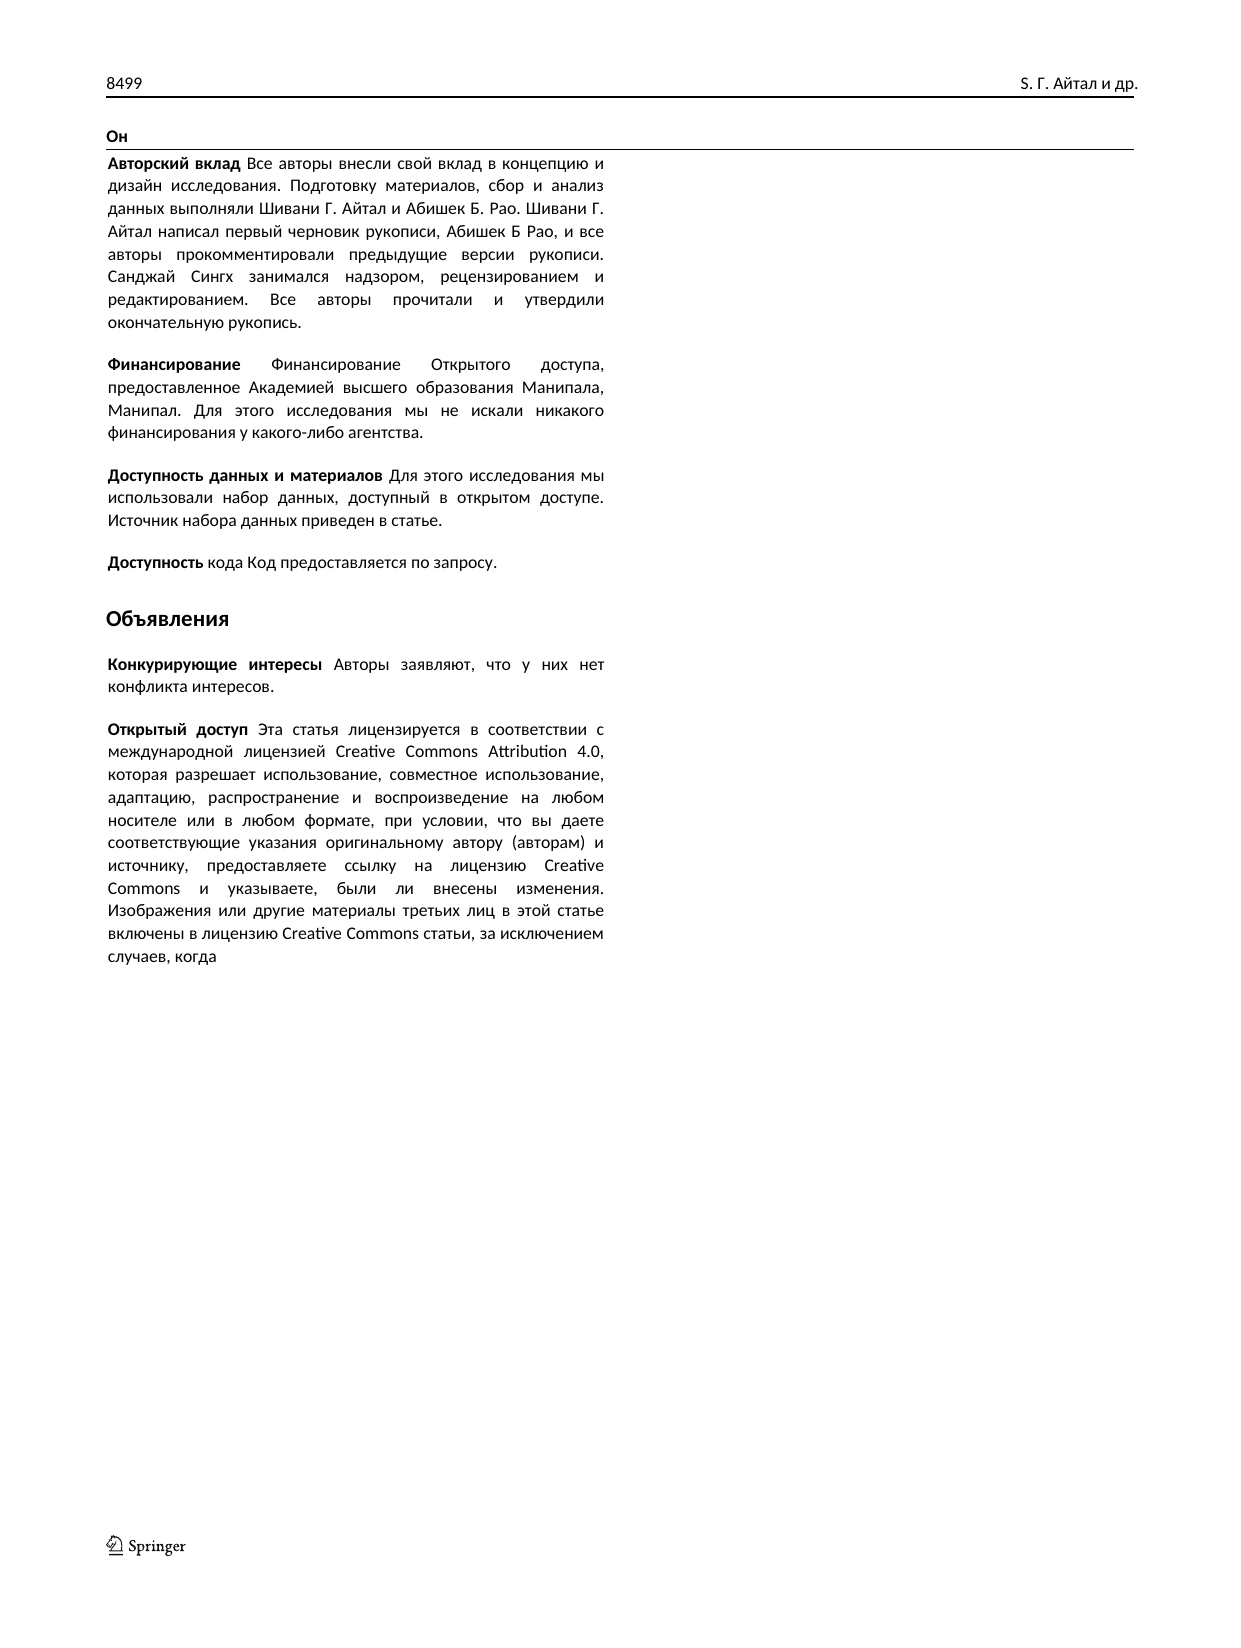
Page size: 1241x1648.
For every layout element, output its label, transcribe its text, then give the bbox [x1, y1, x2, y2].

subtitle Объявления [106, 604, 605, 632]
text Доступность данных и материалов Для этого исследования мы использовали набор данных, доступный в открытом доступе. Источник набора данных приведен в статье. [108, 464, 605, 531]
text Доступность кода Код предоставляется по запросу. [108, 552, 605, 573]
text Открытый доступ Эта статья лицензируется в соответствии с международной лицензией Creative Commons Attribution 4.0, которая разрешает использование, совместное использование, адаптацию, распространение и воспроизведение на любом носителе или в любом формате, при условии, что вы даете соответствующие указания оригинальному автору (авторам) и источнику, предоставляете ссылку на лицензию Creative Commons и указываете, были ли внесены изменения. Изображения или другие материалы третьих лиц в этой статье включены в лицензию Creative Commons статьи, за исключением случаев, когда [108, 718, 605, 967]
text Конкурирующие интересы Авторы заявляют, что у них нет конфликта интересов. [108, 653, 605, 697]
text Финансирование Финансирование Открытого доступа, предоставленное Академией высшего образования Манипала, Манипал. Для этого исследования мы не искали никакого финансирования у какого-либо агентства. [108, 353, 605, 443]
text Авторский вклад Все авторы внесли свой вклад в концепцию и дизайн исследования. Подготовку материалов, сбор и анализ данных выполняли Шивани Г. Айтал и Абишек Б. Рао. Шивани Г. Айтал написал первый черновик рукописи, Абишек Б Рао, и все авторы прокомментировали предыдущие версии рукописи. Санджай Сингх занимался надзором, рецензированием и редактированием. Все авторы прочитали и утвердили окончательную рукопись. [108, 149, 605, 332]
